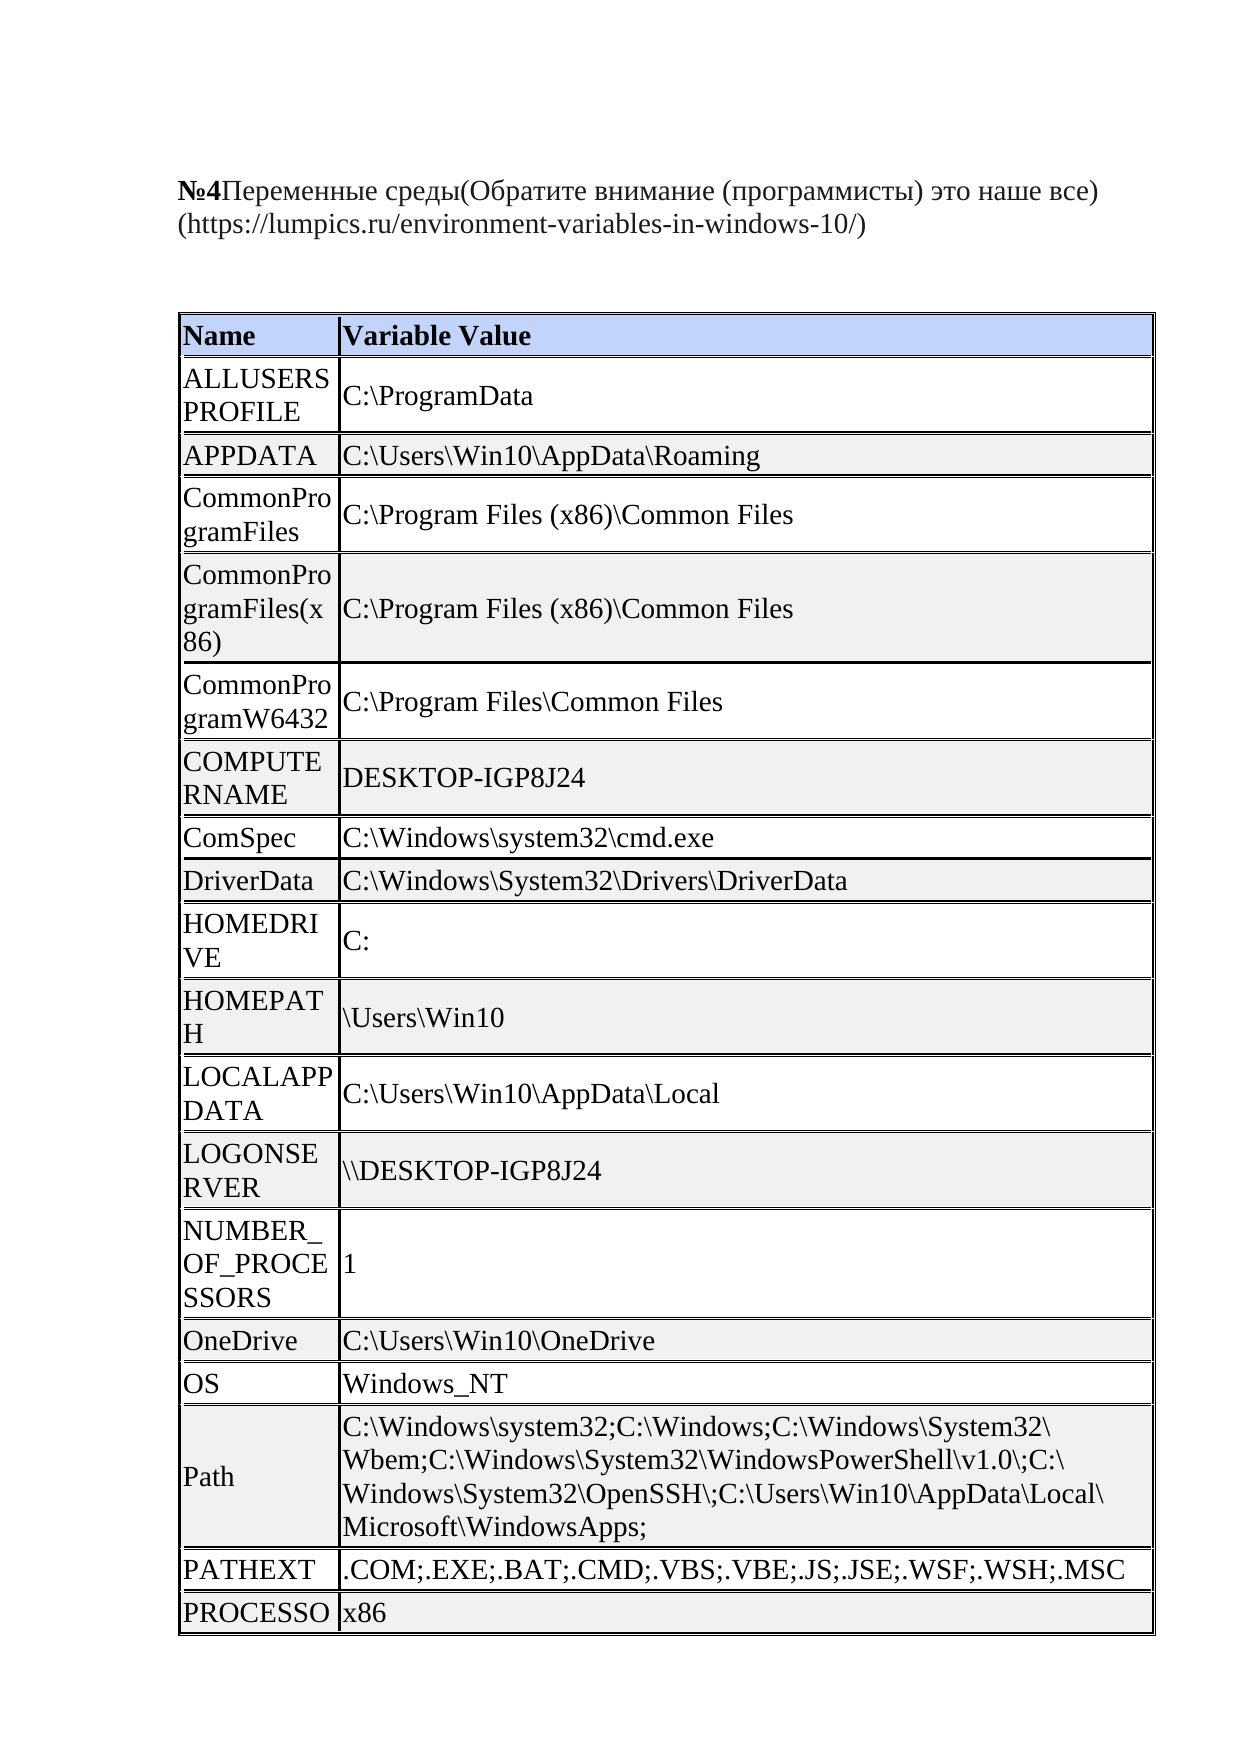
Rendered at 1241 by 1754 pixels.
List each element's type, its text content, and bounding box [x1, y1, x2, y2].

table_cell C:\Windows\system32;C:\Windows;C:\Windows\System32\Wbem;C:\Windows\System32\WindowsPowerShell\v1.0\;C:\Windows\System32\OpenSSH\;C:\Users\Win10\AppData\Local\Microsoft\WindowsApps; [341, 1403, 1153, 1546]
table_cell LOCALAPPDATA [181, 1053, 338, 1130]
table_cell C:\Windows\System32\Drivers\DriverData [341, 857, 1152, 900]
table_cell CommonProgramW6432 [181, 661, 338, 737]
table_cell C:\Program Files\Common Files [341, 661, 1152, 737]
table_header Name [181, 315, 339, 355]
table_cell x86 [339, 1589, 1153, 1632]
table_cell Windows_NT [341, 1360, 1153, 1402]
table_header Variable Value [339, 315, 1152, 355]
table_cell ALLUSERSPROFILE [180, 355, 339, 431]
table_cell C:\Program Files (x86)\Common Files [339, 551, 1154, 661]
table_cell \Users\Win10 [339, 977, 1154, 1053]
table_cell ComSpec [181, 814, 338, 857]
table_cell OS [181, 1360, 338, 1402]
table_cell APPDATA [181, 431, 338, 474]
table_cell OneDrive [181, 1316, 338, 1359]
table_cell C:\Users\Win10\AppData\Roaming [341, 431, 1153, 474]
table_cell COMPUTERNAME [181, 738, 338, 814]
table_cell Path [181, 1403, 338, 1546]
table_cell C: [341, 900, 1153, 977]
table_cell 1 [341, 1206, 1153, 1316]
table_cell C:\ProgramData [339, 355, 1154, 431]
table_cell C:\Users\Win10\AppData\Local [341, 1053, 1153, 1130]
table_cell CommonProgramFiles [181, 474, 338, 551]
table_cell HOMEPATH [180, 977, 339, 1053]
table_cell C:\Users\Win10\OneDrive [341, 1316, 1153, 1359]
table_cell DriverData [181, 857, 338, 900]
table_cell LOGONSERVER [180, 1130, 339, 1206]
table_cell HOMEDRIVE [181, 900, 338, 977]
text №4Переменные среды(Обратите внимание (программисты) это наше все)(https://lumpics.ru/environment-variables-in-windows-10/) [177, 173, 1152, 240]
table_cell C:\Windows\system32\cmd.exe [341, 814, 1153, 857]
table_cell DESKTOP-IGP8J24 [341, 738, 1153, 814]
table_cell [181, 1589, 339, 1632]
table_cell PATHEXT [181, 1546, 338, 1589]
table_cell \\DESKTOP-IGP8J24 [339, 1130, 1154, 1206]
table_cell .COM;.EXE;.BAT;.CMD;.VBS;.VBE;.JS;.JSE;.WSF;.WSH;.MSC [341, 1546, 1153, 1589]
table_cell C:\Program Files (x86)\Common Files [341, 474, 1153, 551]
table_cell CommonProgramFiles(x86) [180, 551, 339, 661]
table_cell NUMBER_OF_PROCESSORS [181, 1206, 338, 1316]
